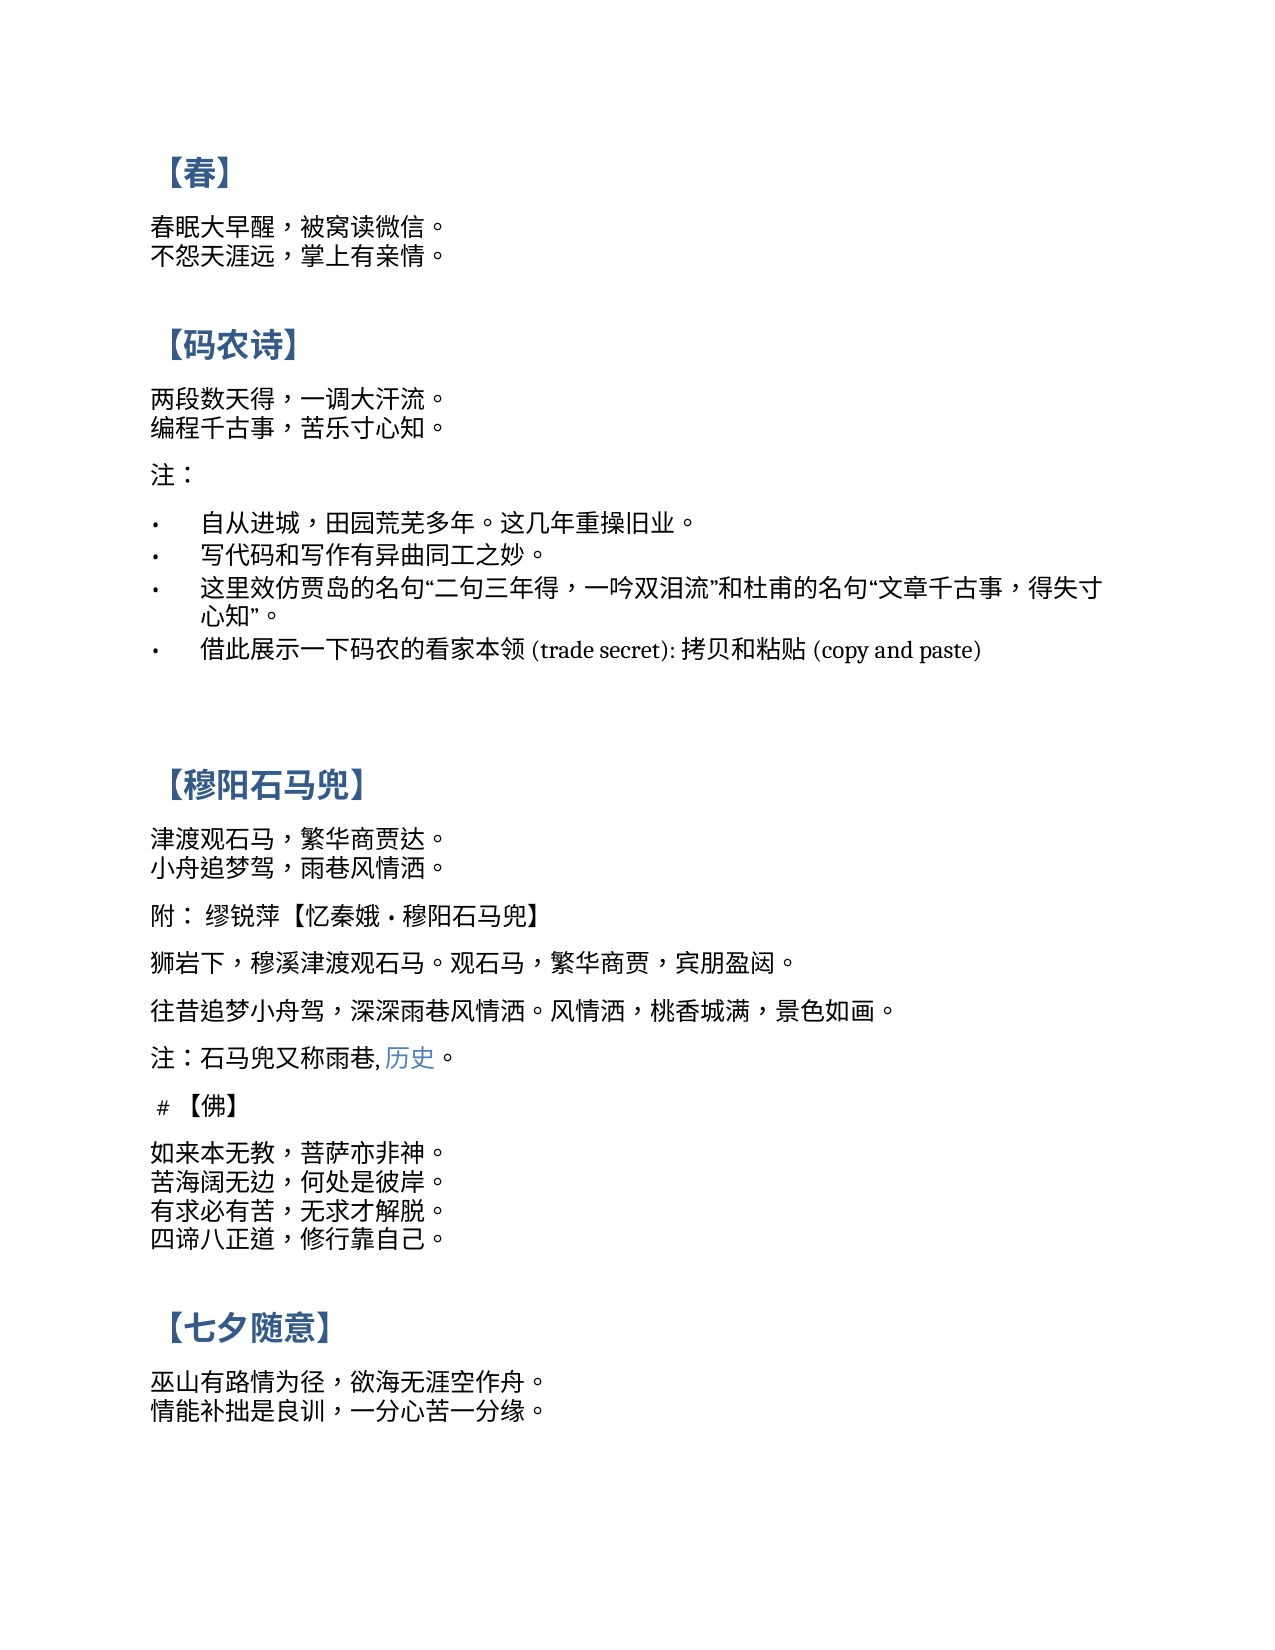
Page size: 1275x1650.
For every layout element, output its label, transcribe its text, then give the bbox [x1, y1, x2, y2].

list 借此展示一下码农的看家本领 (trade secret): 拷贝和粘贴 (copy and paste) [150, 636, 1125, 664]
subtitle 【春】 [150, 150, 1125, 195]
subtitle 【码农诗】 [150, 322, 1125, 367]
list 写代码和写作有异曲同工之妙。 [150, 542, 1125, 571]
text 狮岩下，穆溪津渡观石马。观石马，繁华商贾，宾朋盈闼。 [150, 950, 1125, 979]
list 这里效仿贾岛的名句“二句三年得，一吟双泪流”和杜甫的名句“文章千古事，得失寸心知”。 [150, 574, 1125, 632]
text # 【佛】 [150, 1092, 1125, 1121]
text 注： [150, 462, 1125, 491]
text 春眠大早醒，被窝读微信。 不怨天涯远，掌上有亲情。 [150, 214, 1125, 272]
subtitle 【穆阳石马兜】 [150, 762, 1125, 807]
list 自从进城，田园荒芜多年。这几年重操旧业。 [150, 509, 1125, 538]
text 注：石马兜又称雨巷, 历史。 [150, 1045, 1125, 1074]
text 巫山有路情为径，欲海无涯空作舟。 情能补拙是良训，一分心苦一分缘。 [150, 1369, 1125, 1427]
text 两段数天得，一调大汗流。 编程千古事，苦乐寸心知。 [150, 386, 1125, 443]
text 津渡观石马，繁华商贾达。 小舟追梦驾，雨巷风情洒。 [150, 826, 1125, 884]
subtitle 【七夕随意】 [150, 1305, 1125, 1350]
text 往昔追梦小舟驾，深深雨巷风情洒。风情洒，桃香城满，景色如画。 [150, 997, 1125, 1026]
text 如来本无教，菩萨亦非神。 苦海阔无边，何处是彼岸。 有求必有苦，无求才解脱。 四谛八正道，修行靠自己。 [150, 1140, 1125, 1255]
text 附： 缪锐萍【忆秦娥 • 穆阳石马兜】 [150, 902, 1125, 931]
